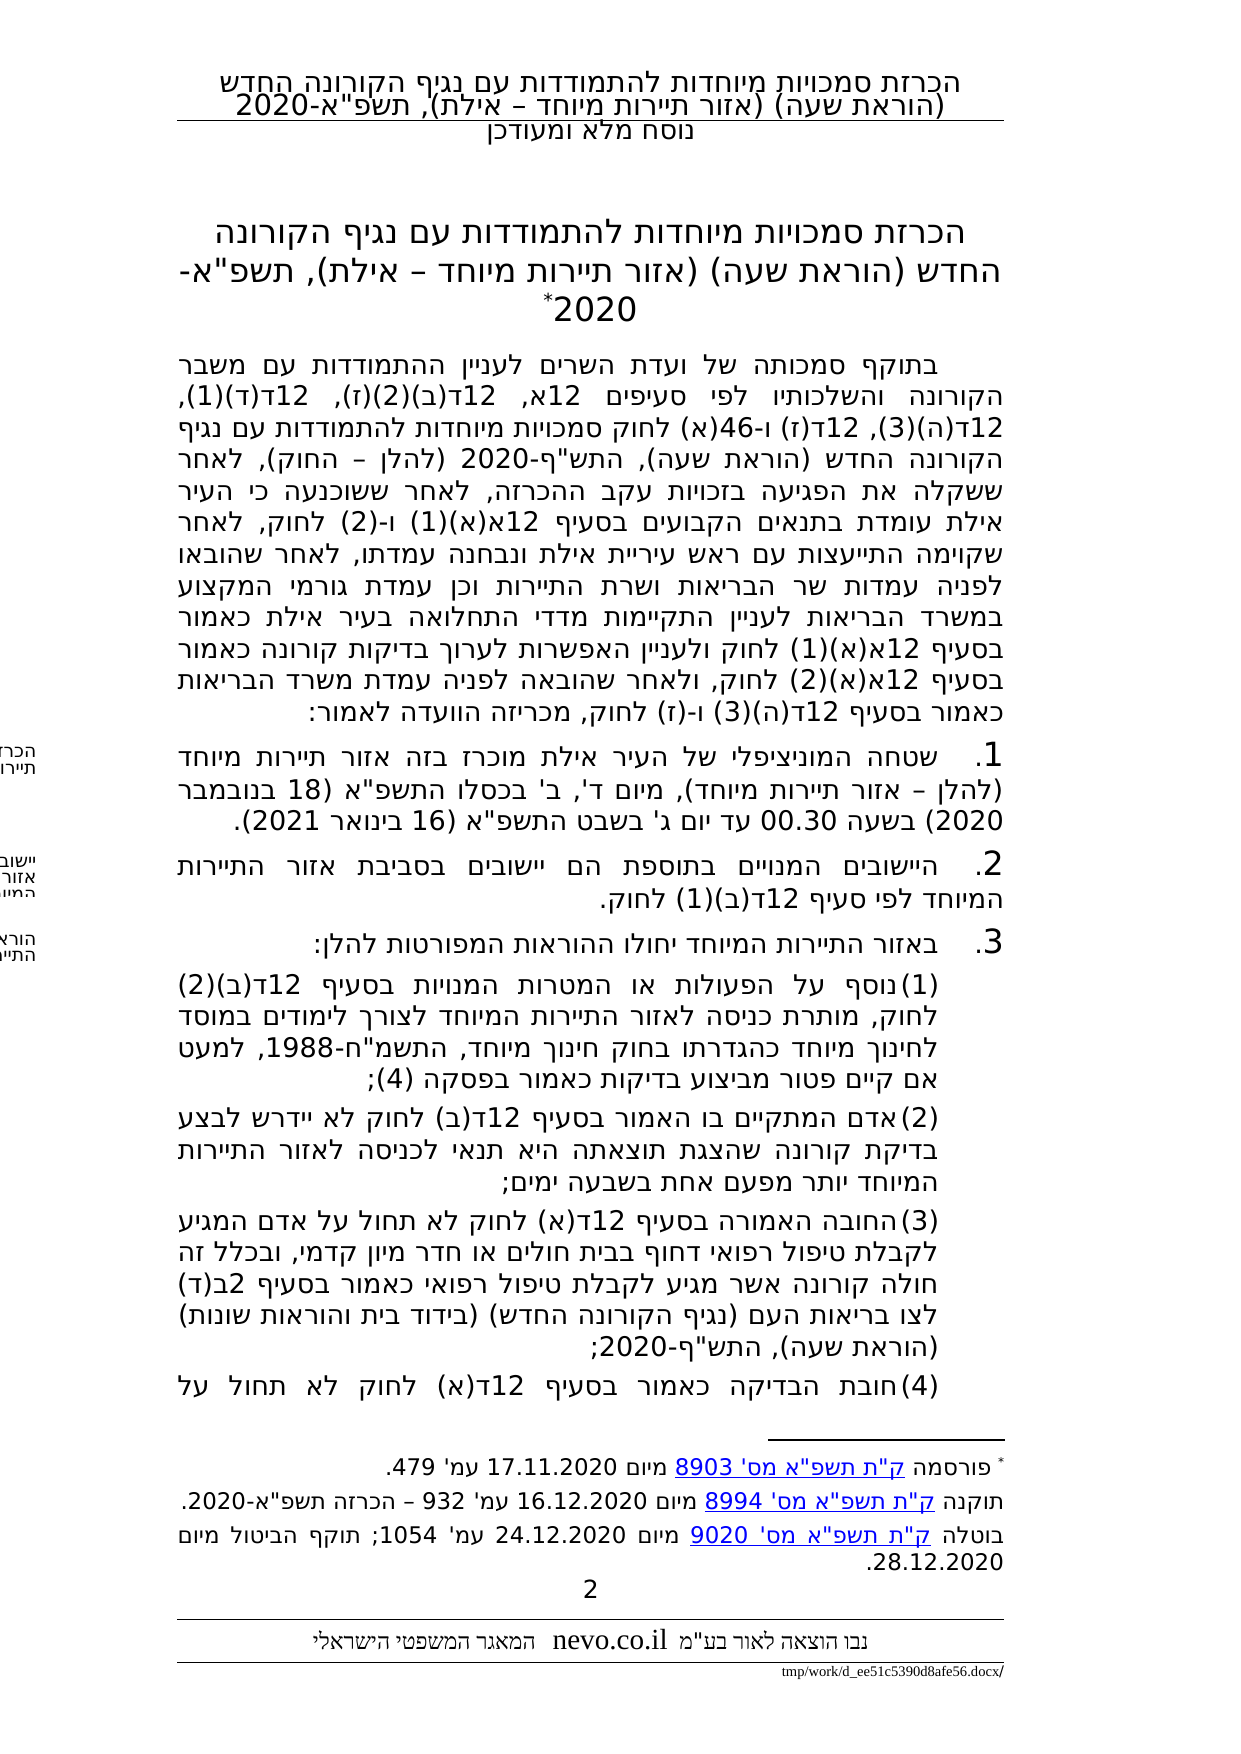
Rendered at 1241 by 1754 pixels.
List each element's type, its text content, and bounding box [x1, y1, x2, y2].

text (3) החובה האמורה בסעיף 12ד(א) לחוק לא תחול על אדם המגיע לקבלת טיפול רפואי דחוף בבית חולים או חדר מיון קדמי, ובכלל זה חולה קורונה אשר מגיע לקבלת טיפול רפואי כאמור בסעיף 2ב(ד) לצו בריאות העם (נגיף הקורונה החדש) (בידוד בית והוראות שונות) (הוראת שעה), התש"ף-2020; [177, 1205, 939, 1363]
text (1) נוסף על הפעולות או המטרות המנויות בסעיף 12ד(ב)(2) לחוק, מותרת כניסה לאזור התיירות המיוחד לצורך לימודים במוסד לחינוך מיוחד כהגדרתו בחוק חינוך מיוחד, התשמ"ח-1988, למעט אם קיים פטור מביצוע בדיקות כאמור בפסקה (4); [177, 969, 939, 1095]
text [177, 1370, 939, 1402]
text 1. שטחה המוניציפלי של העיר אילת מוכרז בזה אזור תיירות מיוחד (להלן – אזור תיירות מיוחד), מיום ד', ב' בכסלו התשפ"א (18 בנובמבר 2020) בשעה 00.30 עד יום ג' בשבט התשפ"א (16 בינואר 2021). [177, 735, 1004, 837]
text בתוקף סמכותה של ועדת השרים לעניין ההתמודדות עם משבר הקורונה והשלכותיו לפי סעיפים 12א, 12ד(ב)(2)(ז), 12ד(ד)(1), 12ד(ה)(3), 12ד(ז) ו-46(א) לחוק סמכויות מיוחדות להתמודדות עם נגיף הקורונה החדש (הוראת שעה), התש"ף-2020 (להלן – החוק), לאחר ששקלה את הפגיעה בזכויות עקב ההכרזה, לאחר ששוכנעה כי העיר אילת עומדת בתנאים הקבועים בסעיף 12א(א)(1) ו-(2) לחוק, לאחר שקוימה התייעצות עם ראש עיריית אילת ונבחנה עמדתו, לאחר שהובאו לפניה עמדות שר הבריאות ושרת התיירות וכן עמדת גורמי המקצוע במשרד הבריאות לעניין התקיימות מדדי התחלואה בעיר אילת כאמור בסעיף 12א(א)(1) לחוק ולעניין האפשרות לערוך בדיקות קורונה כאמור בסעיף 12א(א)(2) לחוק, ולאחר שהובאה לפניה עמדת משרד הבריאות כאמור בסעיף 12ד(ה)(3) ו-(ז) לחוק, מכריזה הוועדה לאמור: [177, 349, 1004, 728]
text הכרזת סמכויות מיוחדות להתמודדות עם נגיף הקורונה החדש (הוראת שעה) (אזור תיירות מיוחד – אילת), תשפ"א-2020* [177, 212, 1004, 329]
text 3. באזור התיירות המיוחד יחולו ההוראות המפורטות להלן: [177, 923, 1004, 961]
text 2. היישובים המנויים בתוספת הם יישובים בסביבת אזור התיירות המיוחד לפי סעיף 12ד(ב)(1) לחוק. [177, 845, 1004, 915]
text (2) אדם המתקיים בו האמור בסעיף 12ד(ב) לחוק לא יידרש לבצע בדיקת קורונה שהצגת תוצאתה היא תנאי לכניסה לאזור התיירות המיוחד יותר מפעם אחת בשבעה ימים; [177, 1103, 939, 1197]
